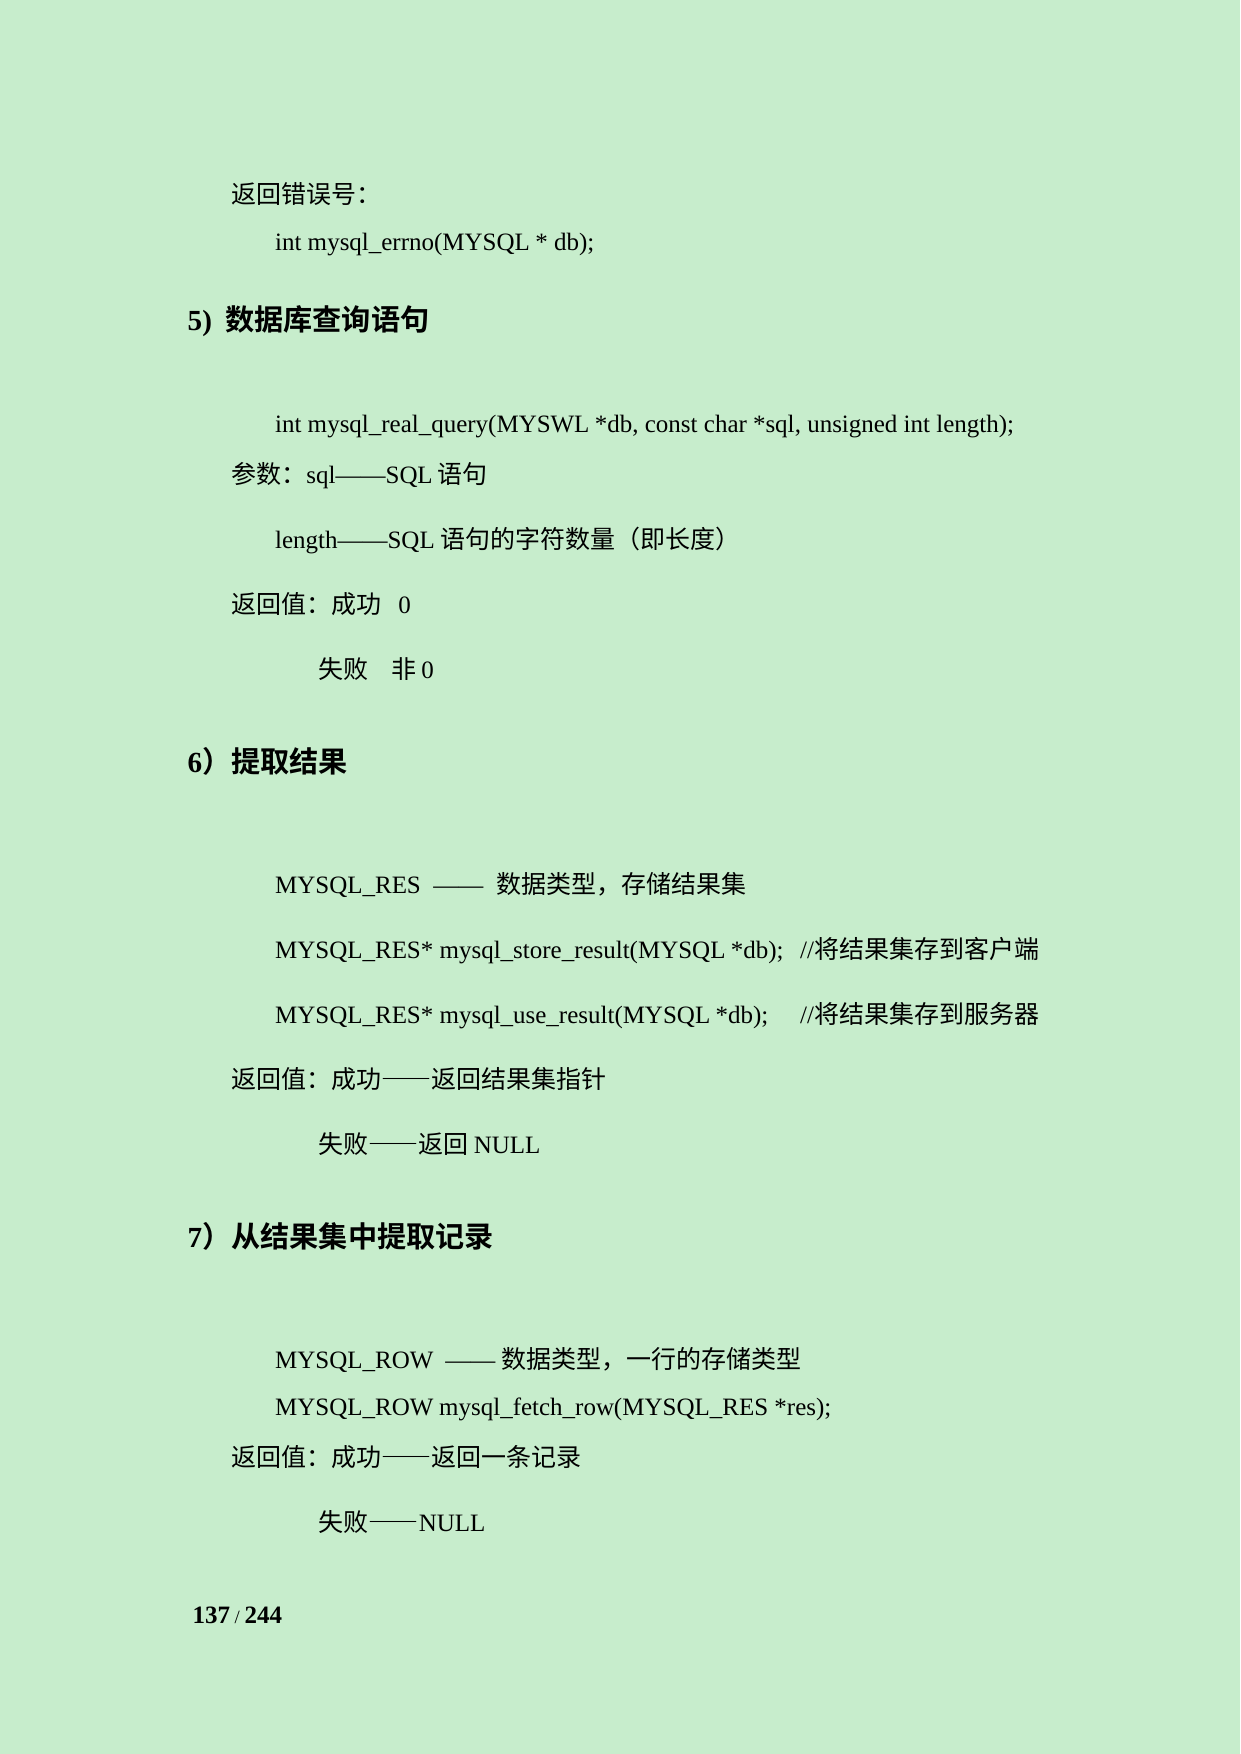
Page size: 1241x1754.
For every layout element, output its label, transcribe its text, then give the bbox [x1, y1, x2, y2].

text MYSQL_ROW —— 数据类型，一行的存储类型 [187, 1325, 1053, 1390]
text 参数：sql——SQL语句 [187, 440, 1053, 505]
subtitle 数据库查询语句 [187, 285, 1053, 350]
text 返回错误号： [187, 160, 1053, 225]
text 失败 非0 [187, 635, 1053, 700]
subtitle 6）提取结果 [187, 727, 1053, 792]
text MYSQL_RES —— 数据类型，存储结果集 [187, 850, 1053, 915]
text MYSQL_RES* mysql_use_result(MYSQL *db); //将结果集存到服务器 [187, 980, 1053, 1045]
text int mysql_errno(MYSQL * db); [187, 225, 1053, 258]
text MYSQL_ROW mysql_fetch_row(MYSQL_RES *res); [187, 1390, 1053, 1423]
text 返回值：成功 0 [187, 570, 1053, 635]
text length——SQL语句的字符数量（即长度） [187, 505, 1053, 570]
text 返回值：成功——返回一条记录 [187, 1423, 1053, 1488]
subtitle 7）从结果集中提取记录 [187, 1202, 1053, 1267]
text int mysql_real_query(MYSWL *db, const char *sql, unsigned int length); [275, 408, 1053, 440]
text 失败——NULL [187, 1488, 1053, 1553]
text MYSQL_RES* mysql_store_result(MYSQL *db); //将结果集存到客户端 [187, 915, 1053, 980]
text 失败——返回NULL [187, 1110, 1053, 1175]
text 返回值：成功——返回结果集指针 [187, 1045, 1053, 1110]
